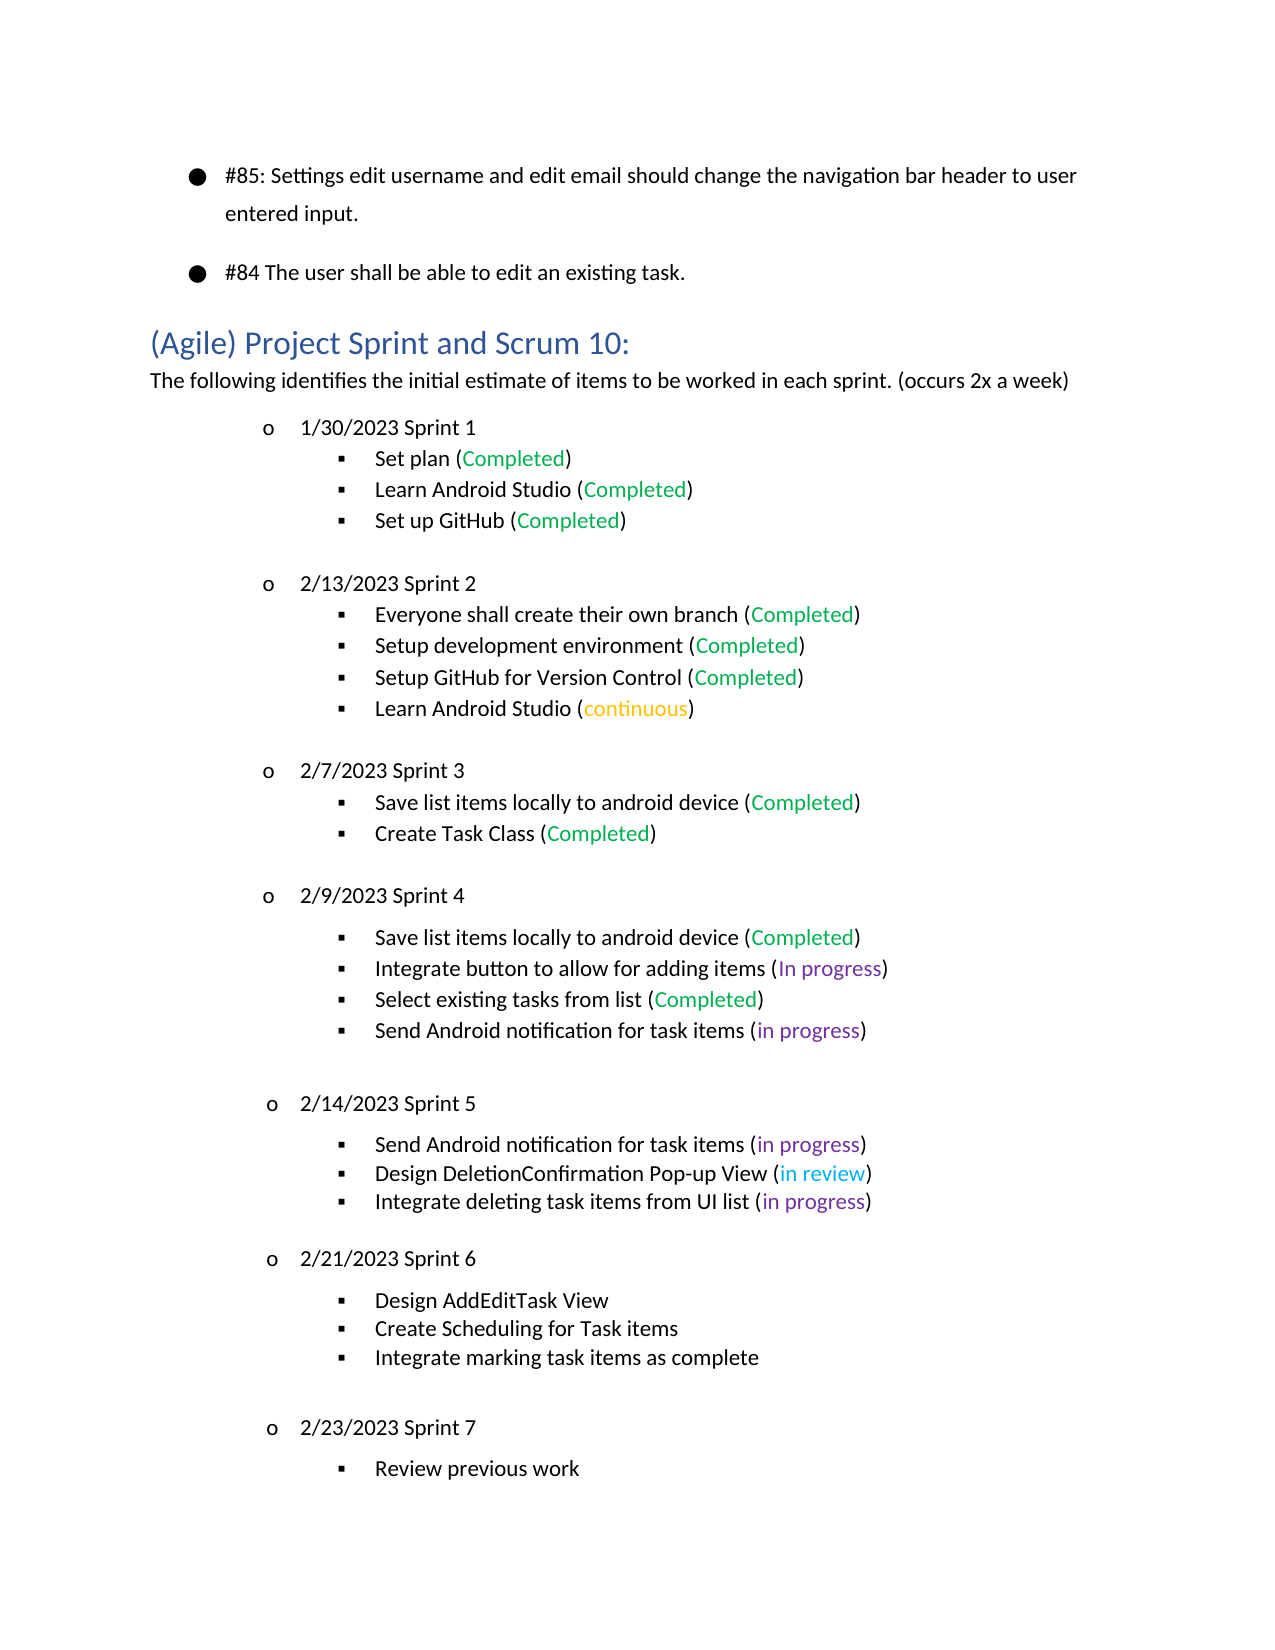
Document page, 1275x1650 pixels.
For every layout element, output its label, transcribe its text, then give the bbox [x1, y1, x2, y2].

list 1/30/2023 Sprint 1 [262, 413, 1125, 441]
text o 2/9/2023 Sprint 4 [187, 881, 772, 909]
list Learn Android Studio (continuous) [337, 694, 1125, 722]
subtitle (Agile) Project Sprint and Scrum 10: [150, 322, 1125, 362]
list Learn Android Studio (Completed) [337, 475, 1125, 503]
list Select existing tasks from list (Completed) [337, 985, 1125, 1013]
list Save list items locally to android device (Completed) [337, 788, 1125, 816]
list Integrate button to allow for adding items (In progress) [337, 954, 1125, 982]
text ▪ Send Android notification for task items (in progress) [262, 1130, 1125, 1158]
list Save list items locally to android device (Completed) [337, 923, 1125, 951]
text o 2/21/2023 Sprint 6 [187, 1244, 659, 1273]
list Setup GitHub for Version Control (Completed) [337, 663, 1125, 691]
list Set plan (Completed) [337, 444, 1125, 472]
list Create Scheduling for Task items [337, 1314, 1125, 1342]
list 2/7/2023 Sprint 3 [262, 756, 1125, 784]
list Everyone shall create their own branch (Completed) [337, 600, 1125, 628]
list Integrate deleting task items from UI list (in progress) [337, 1187, 1125, 1216]
list #85: Settings edit username and edit email should change the navigation bar header to user entered input. [187, 150, 1125, 227]
text ▪ Integrate marking task items as complete [262, 1343, 761, 1371]
list 2/13/2023 Sprint 2 [262, 569, 1125, 597]
list #84 The user shall be able to edit an existing task. [187, 246, 1125, 293]
list Send Android notification for task items (in progress) [337, 1016, 1125, 1044]
list Design AddEditTask View [337, 1286, 1125, 1314]
list Setup development environment (Completed) [337, 631, 1125, 659]
list Design DeletionConfirmation Pop-up View (in review) [337, 1159, 1125, 1187]
list Review previous work [337, 1454, 1125, 1482]
text The following identifies the initial estimate of items to be worked in each sprint. (occurs 2x a week) [150, 366, 1125, 394]
list Create Task Class (Completed) [337, 819, 1125, 847]
text o 2/14/2023 Sprint 5 [225, 1089, 659, 1117]
list Set up GitHub (Completed) [337, 506, 1125, 534]
text o 2/23/2023 Sprint 7 [187, 1413, 659, 1441]
